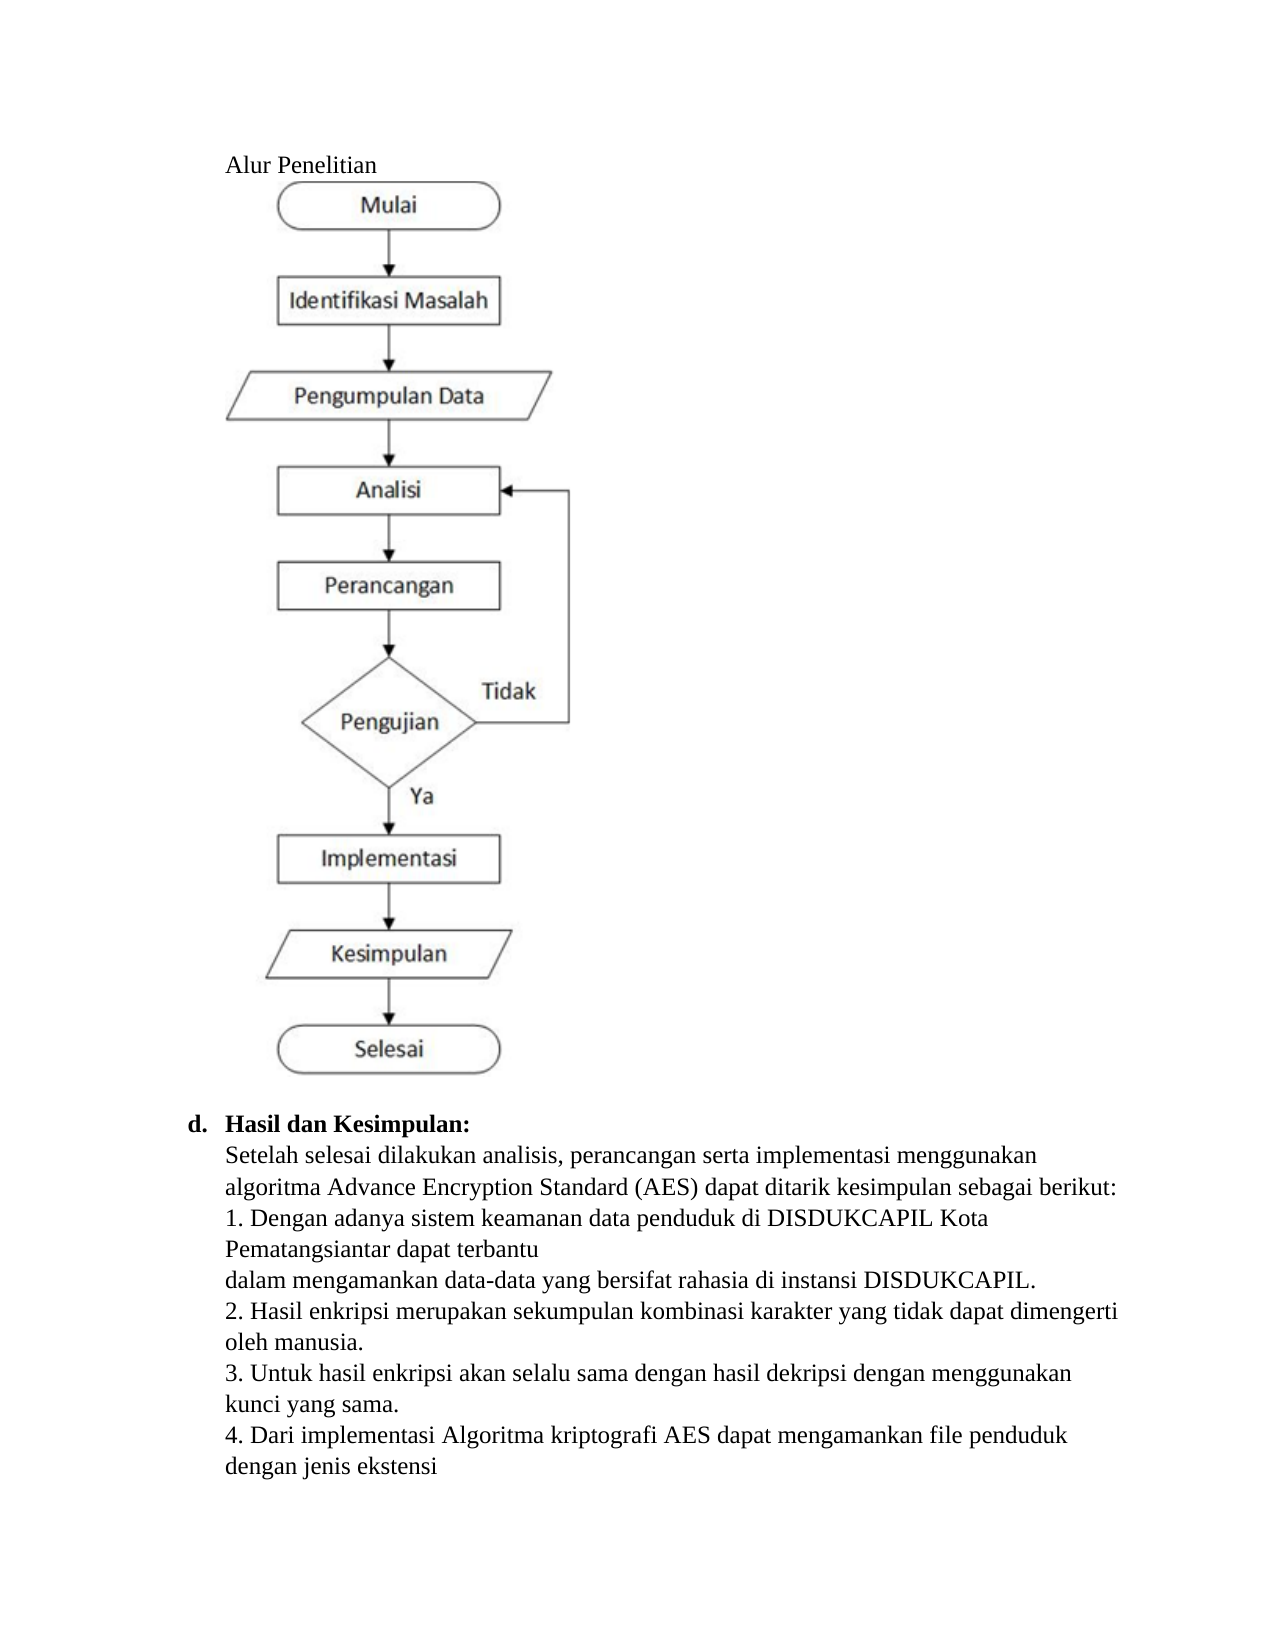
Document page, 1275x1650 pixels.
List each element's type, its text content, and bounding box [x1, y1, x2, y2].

text 4. Dari implementasi Algoritma kriptografi AES dapat mengamankan file penduduk dengan jenis ekstensi [225, 1420, 1125, 1480]
text dalam mengamankan data-data yang bersifat rahasia di instansi DISDUKCAPIL. [225, 1265, 1125, 1293]
text 1. Dengan adanya sistem keamanan data penduduk di DISDUKCAPIL Kota Pematangsiantar dapat terbantu [225, 1203, 1125, 1262]
text 3. Untuk hasil enkripsi akan selalu sama dengan hasil dekripsi dengan menggunakan kunci yang sama. [225, 1358, 1125, 1418]
picture [225, 181, 571, 1077]
text Alur Penelitian [225, 150, 1125, 179]
text Setelah selesai dilakukan analisis, perancangan serta implementasi menggunakan algoritma Advance Encryption Standard (AES) dapat ditarik kesimpulan sebagai berikut: [225, 1141, 1125, 1200]
text 2. Hasil enkripsi merupakan sekumpulan kombinasi karakter yang tidak dapat dimengerti oleh manusia. [225, 1296, 1125, 1356]
list Hasil dan Kesimpulan: [187, 1109, 1125, 1138]
